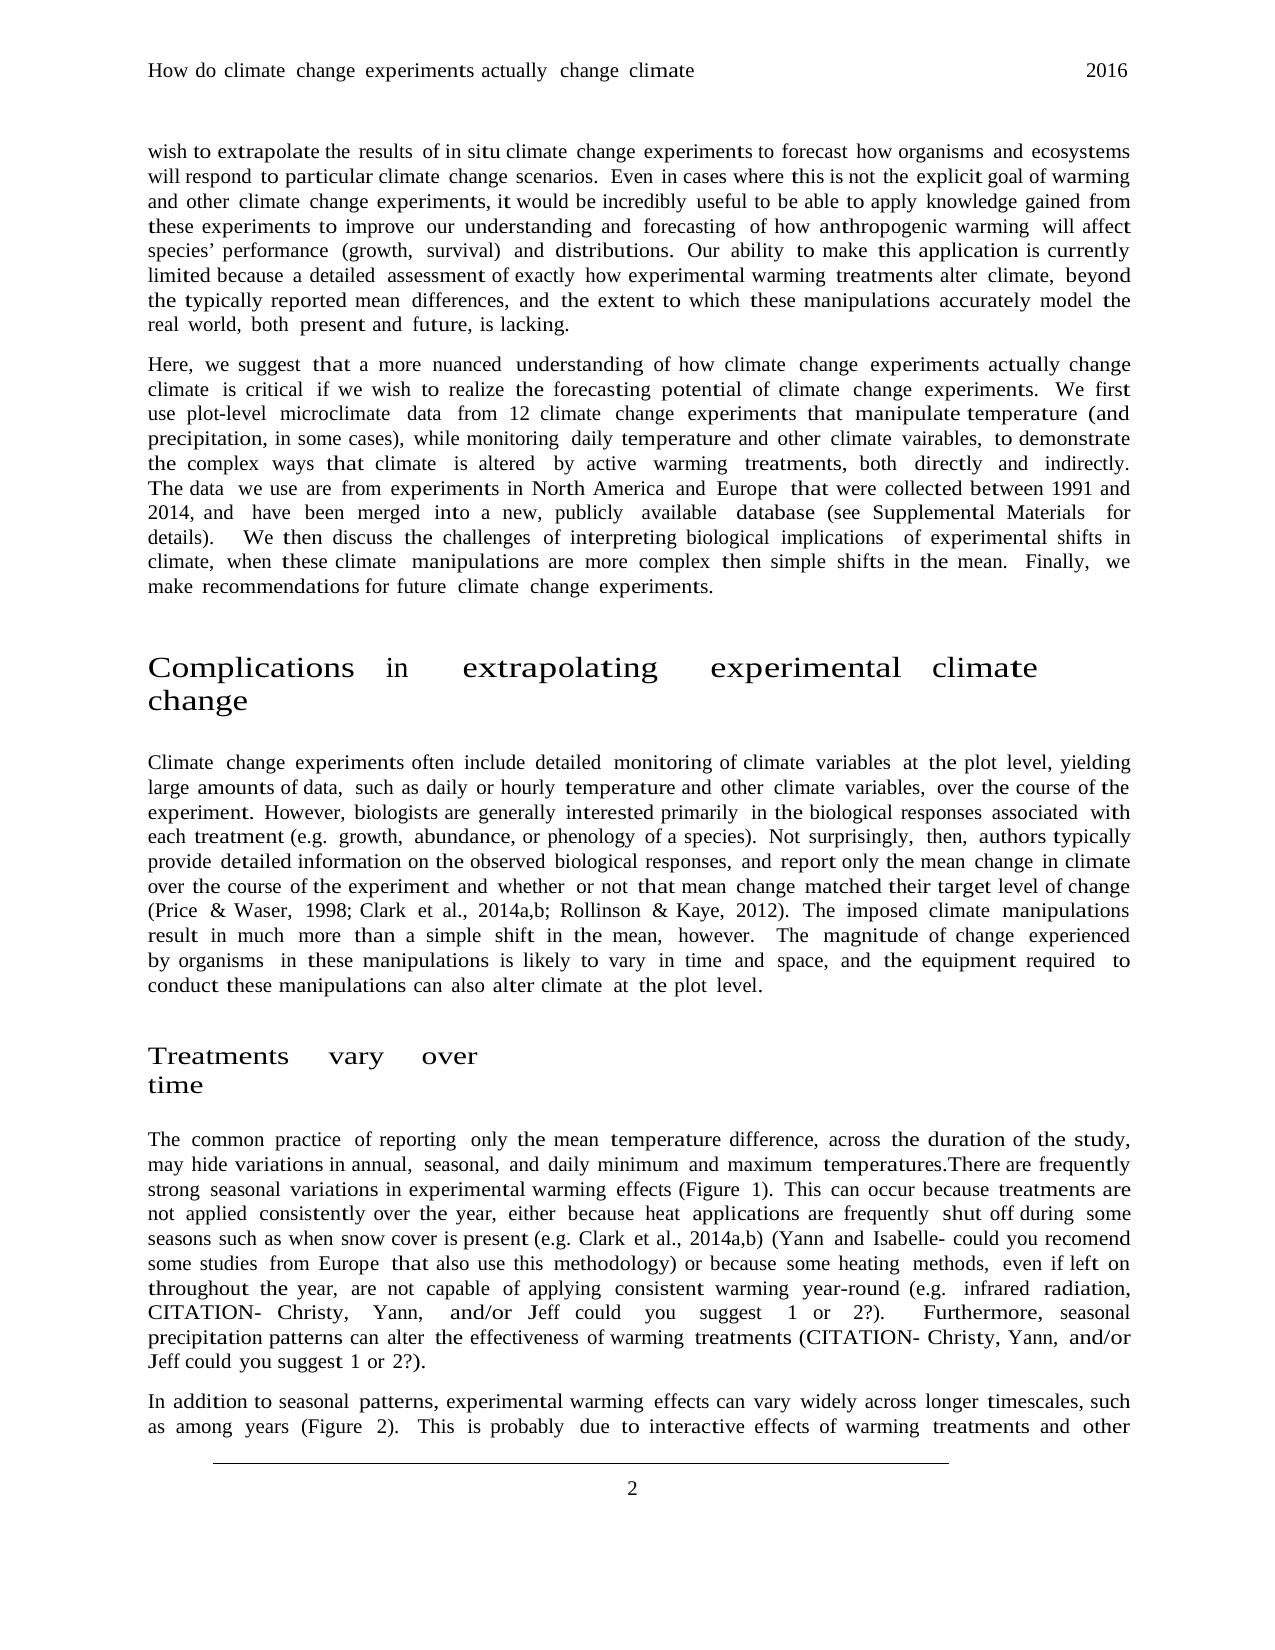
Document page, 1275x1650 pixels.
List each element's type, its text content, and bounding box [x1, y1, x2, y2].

text Treatments vary over time [148, 1041, 477, 1099]
text Climate change experiments often include detailed monitoring of climate variables at the plot level, yielding large amounts of data, such as daily or hourly temperature and other climate variables, over the course of the experiment. However, biologists are generally interested primarily in the biological responses associated with each treatment (e.g. growth, abundance, or phenology of a species). Not surprisingly, then, authors typically provide detailed information on the observed biological responses, and report only the mean change in climate over the course of the experiment and whether or not that mean change matched their target level of change (Price & Waser, 1998; Clark et al., 2014a,b; Rollinson & Kaye, 2012). The imposed climate manipulations result in much more than a simple shift in the mean, however. The magnitude of change experienced by organisms in these manipulations is likely to vary in time and space, and the equipment required to conduct these manipulations can also alter climate at the plot level. [148, 750, 1131, 997]
text Complications in extrapolating experimental climate change [148, 650, 1038, 717]
text The common practice of reporting only the mean temperature difference, across the duration of the study, may hide variations in annual, seasonal, and daily minimum and maximum temperatures.There are frequently strong seasonal variations in experimental warming effects (Figure 1). This can occur because treatments are not applied consistently over the year, either because heat applications are frequently shut off during some seasons such as when snow cover is present (e.g. Clark et al., 2014a,b) (Yann and Isabelle- could you recomend some studies from Europe that also use this methodology) or because some heating methods, even if left on throughout the year, are not capable of applying consistent warming year-round (e.g. infrared radiation, CITATION- Christy, Yann, and/or Jeff could you suggest 1 or 2?). Furthermore, seasonal precipitation patterns can alter the effectiveness of warming treatments (CITATION- Christy, Yann, and/or Jeff could you suggest 1 or 2?). [148, 1127, 1131, 1373]
text Here, we suggest that a more nuanced understanding of how climate change experiments actually change climate is critical if we wish to realize the forecasting potential of climate change experiments. We first use plot-level microclimate data from 12 climate change experiments that manipulate temperature (and precipitation, in some cases), while monitoring daily temperature and other climate vairables, to demonstrate the complex ways that climate is altered by active warming treatments, both directly and indirectly. The data we use are from experiments in North America and Europe that were collected between 1991 and 2014, and have been merged into a new, publicly available database (see Supplemental Materials for details). We then discuss the challenges of interpreting biological implications of experimental shifts in climate, when these climate manipulations are more complex then simple shifts in the mean. Finally, we make recommendations for future climate change experiments. [148, 352, 1131, 598]
text wish to extrapolate the results of in situ climate change experiments to forecast how organisms and ecosystems will respond to particular climate change scenarios. Even in cases where this is not the explicit goal of warming and other climate change experiments, it would be incredibly useful to be able to apply knowledge gained from these experiments to improve our understanding and forecasting of how anthropogenic warming will affect species’ performance (growth, survival) and distributions. Our ability to make this application is currently limited because a detailed assessment of exactly how experimental warming treatments alter climate, beyond the typically reported mean differences, and the extent to which these manipulations accurately model the real world, both present and future, is lacking. [148, 139, 1131, 336]
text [148, 1389, 1131, 1438]
